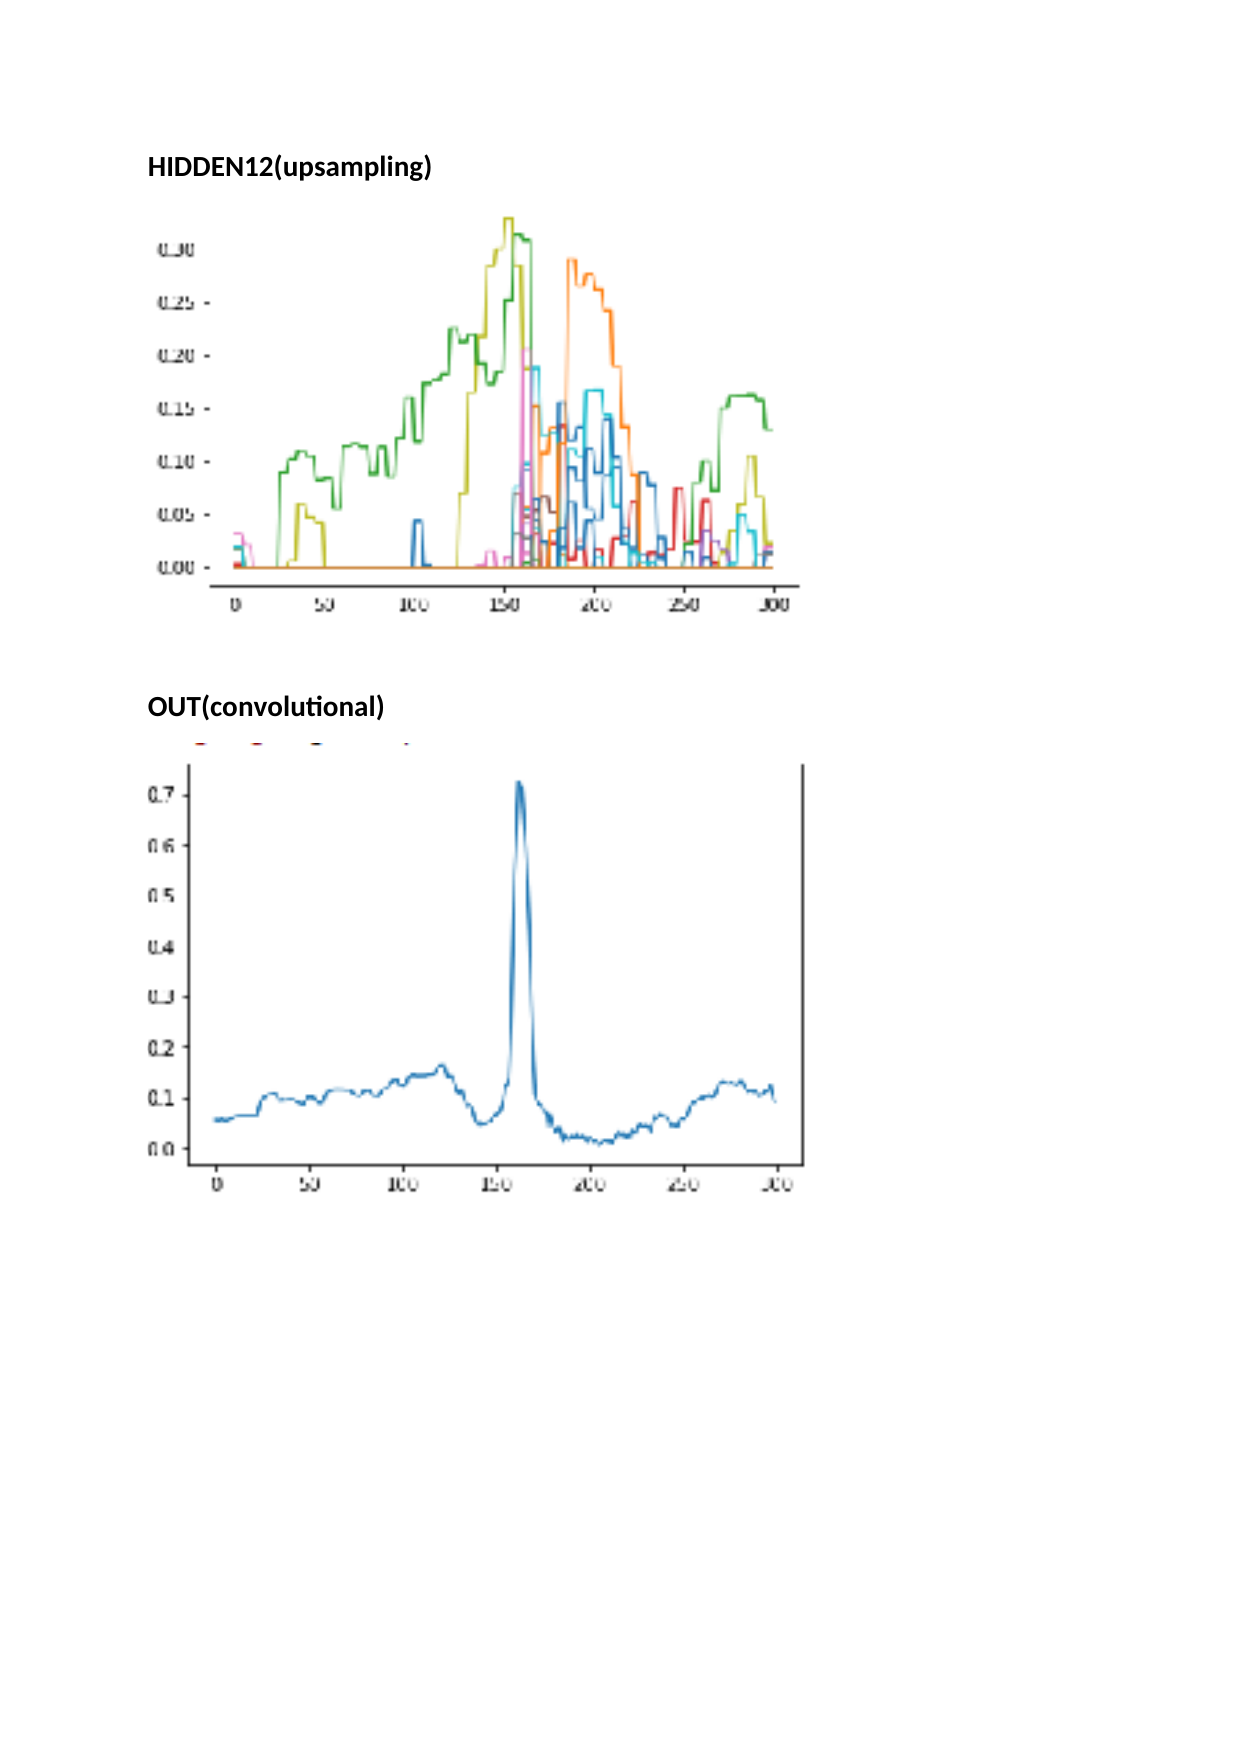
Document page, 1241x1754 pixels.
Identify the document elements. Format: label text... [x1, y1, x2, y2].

text OUT(convolutional) [148, 688, 1093, 724]
picture [147, 202, 840, 615]
text HIDDEN12(upsampling) [148, 148, 1093, 183]
picture [147, 743, 827, 1195]
